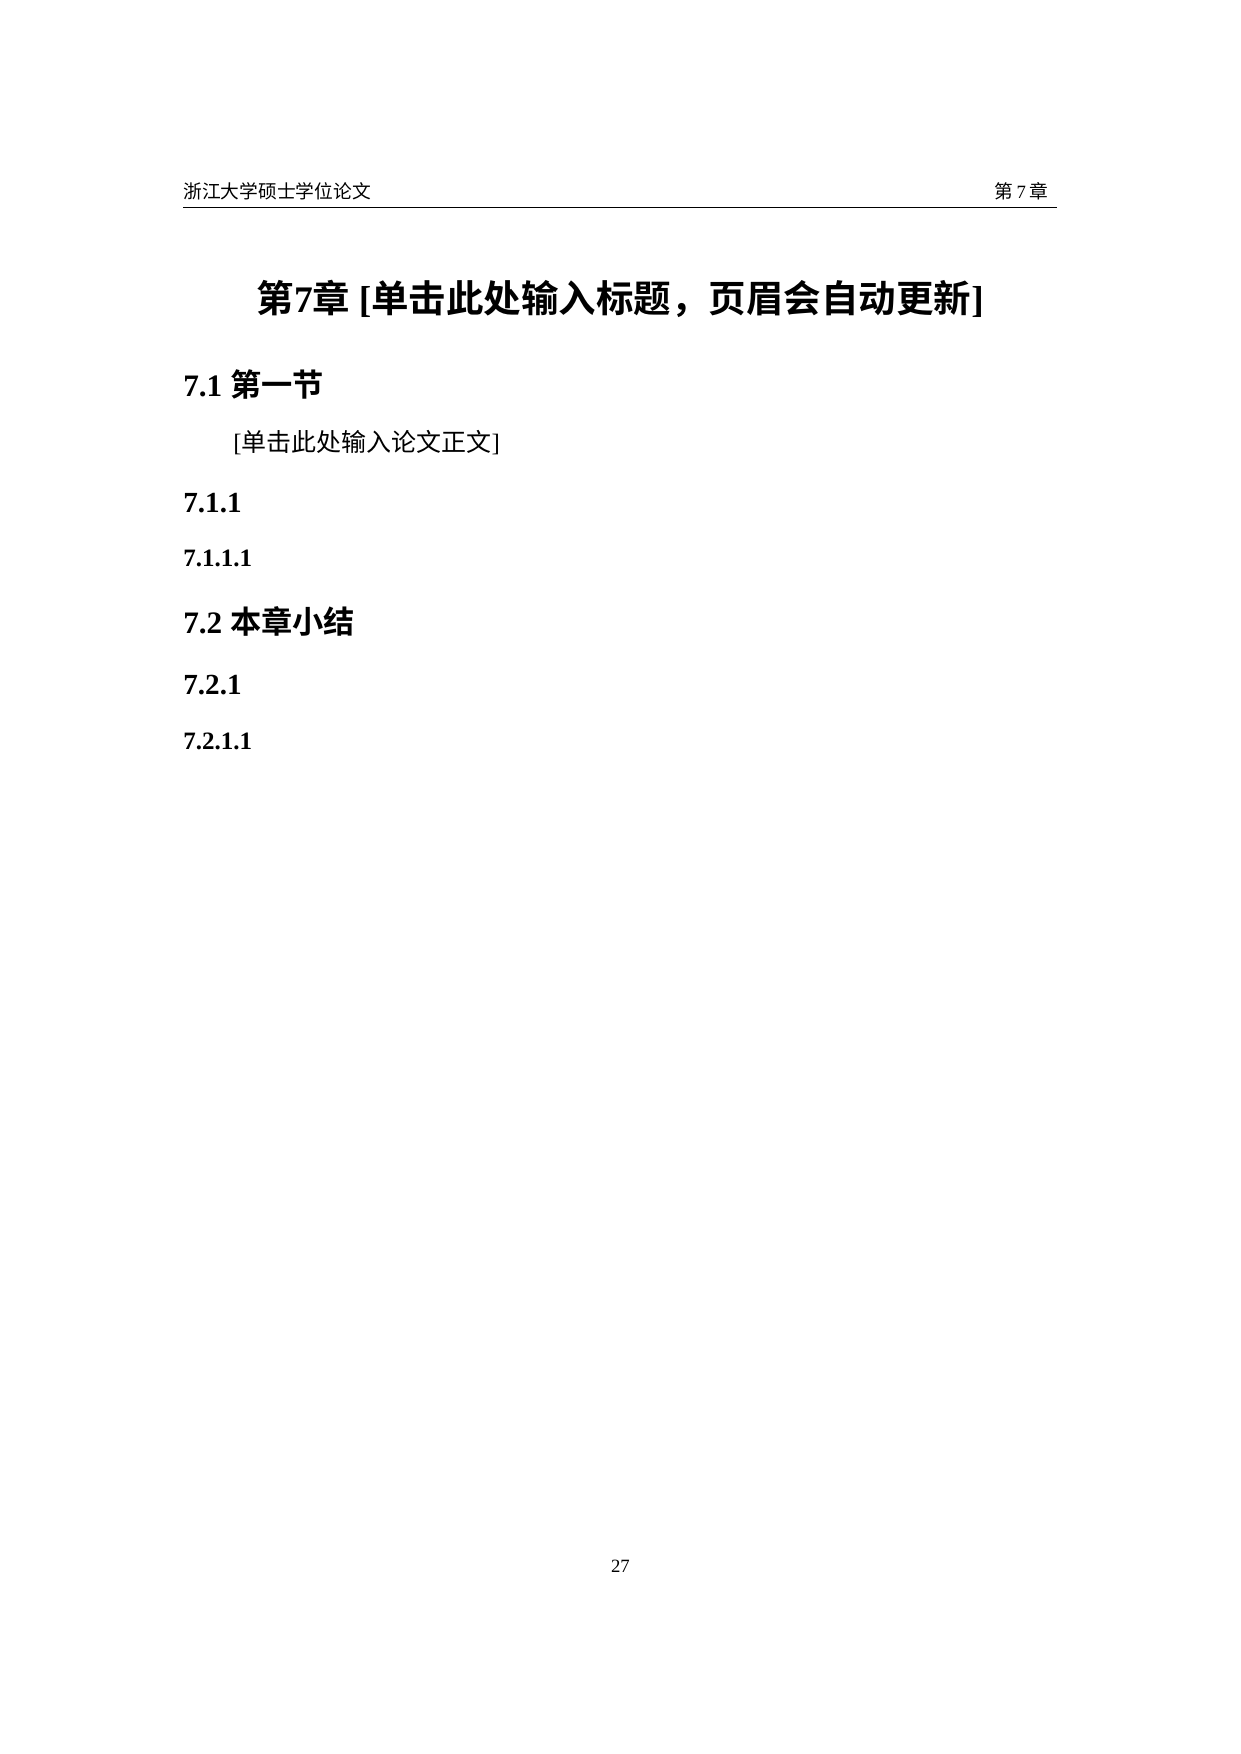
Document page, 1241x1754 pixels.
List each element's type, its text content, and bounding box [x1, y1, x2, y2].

subtitle 本章小结 [183, 597, 1057, 642]
subtitle 第一节 [183, 360, 1057, 406]
